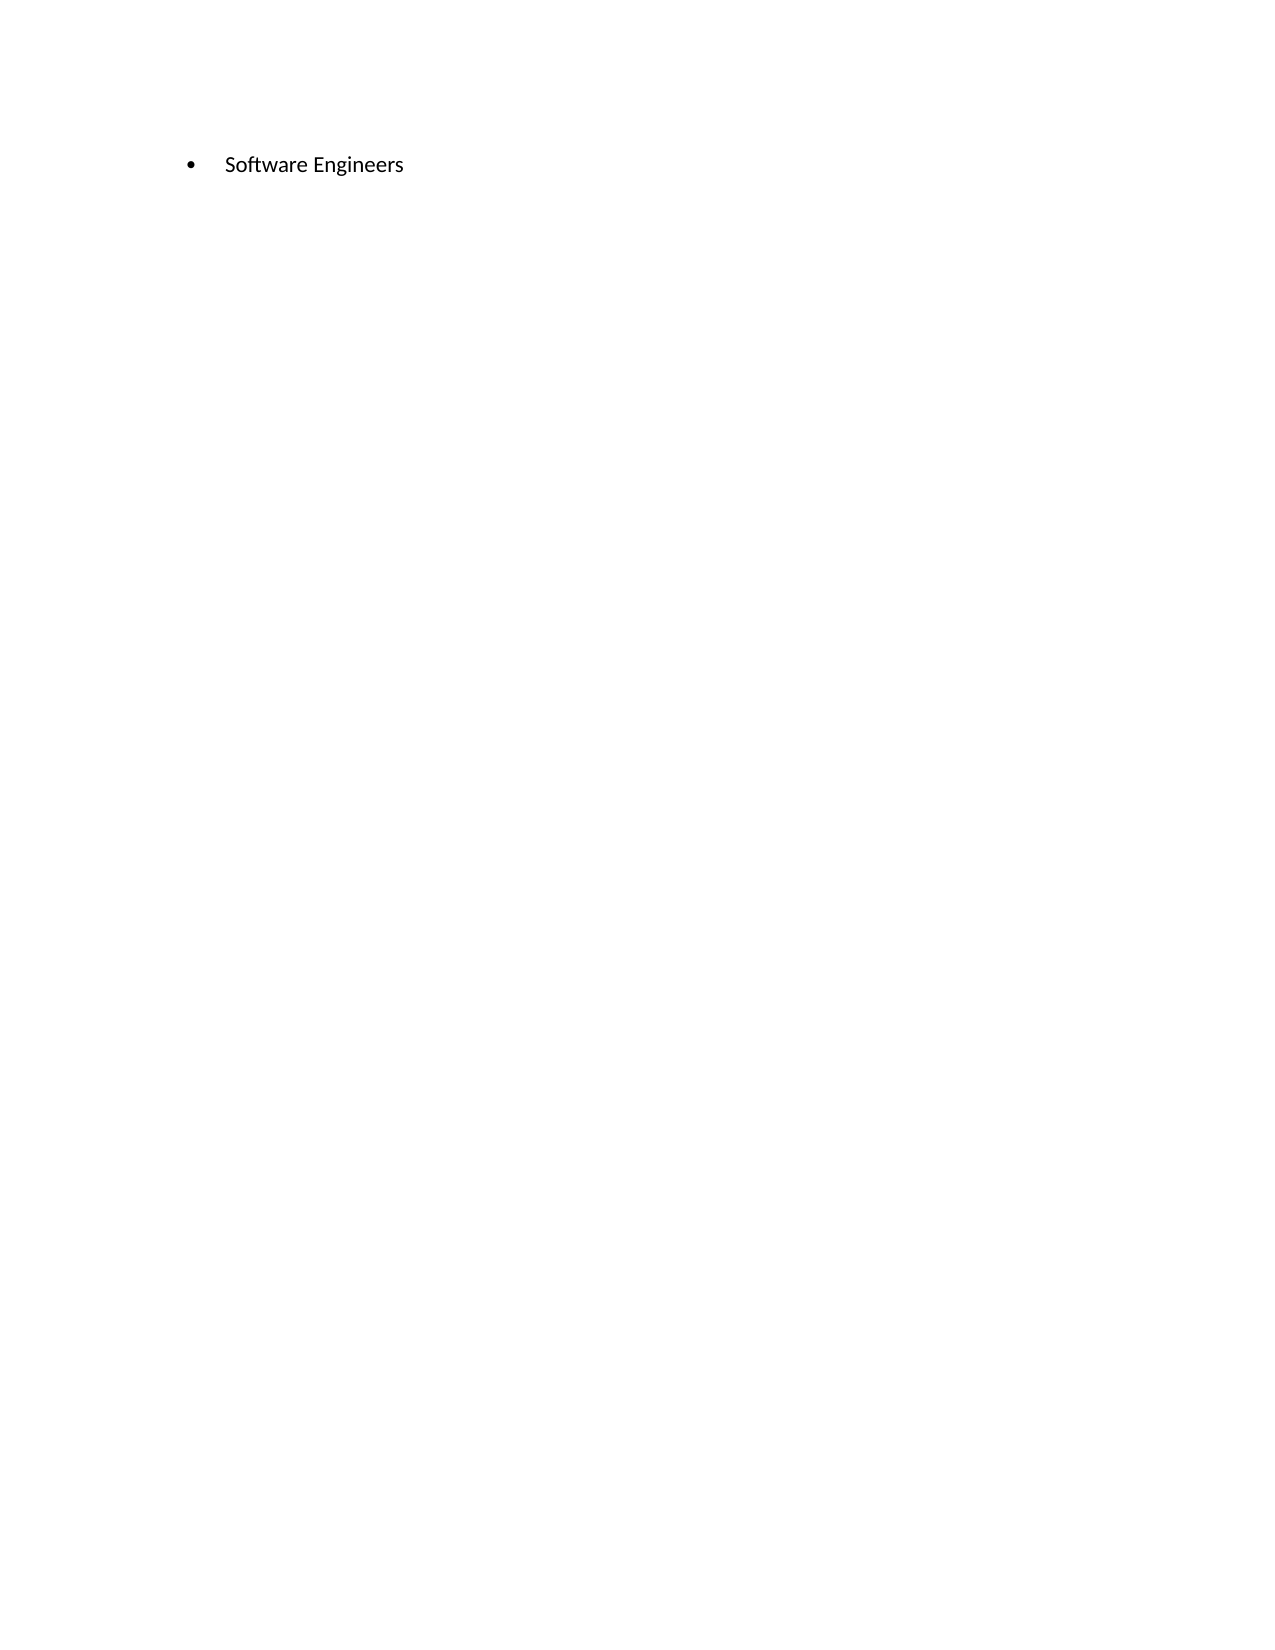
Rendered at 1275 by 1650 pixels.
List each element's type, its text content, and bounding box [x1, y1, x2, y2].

list Software Engineers [187, 150, 1125, 178]
